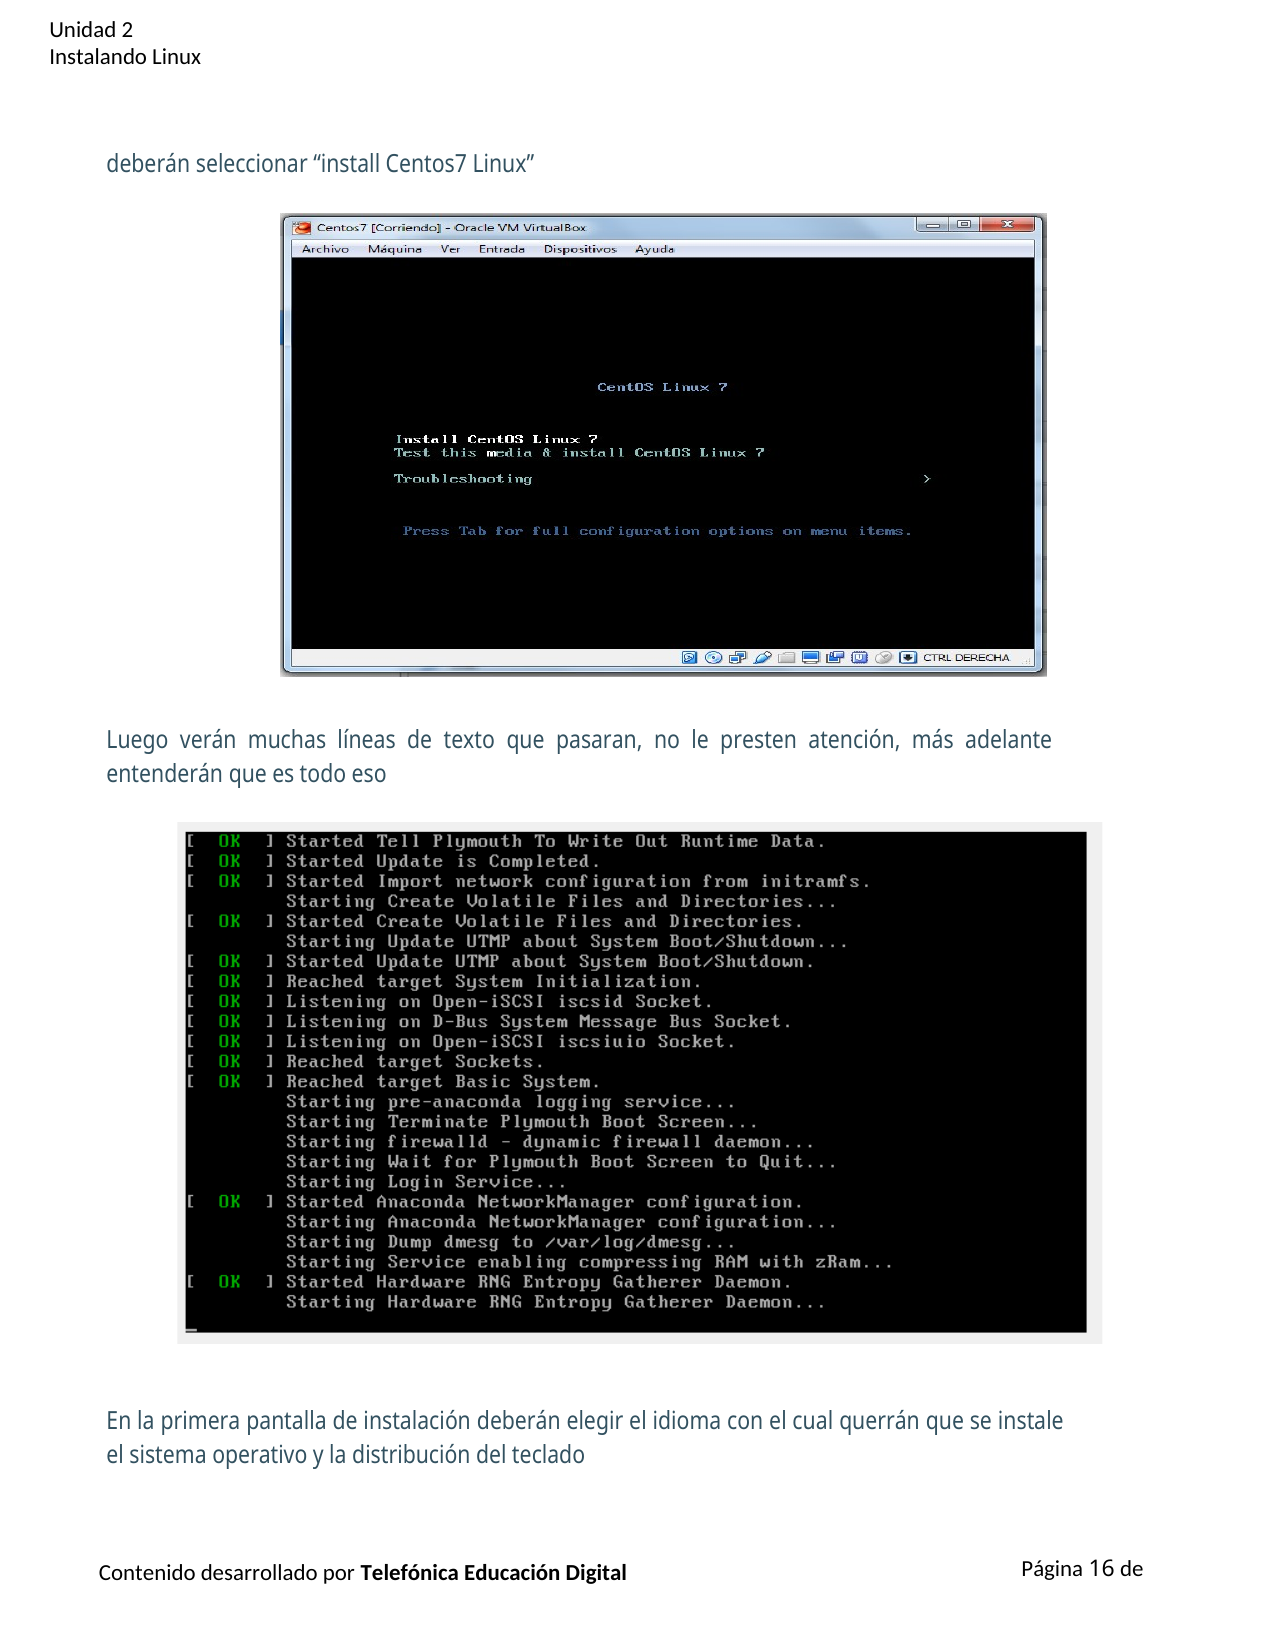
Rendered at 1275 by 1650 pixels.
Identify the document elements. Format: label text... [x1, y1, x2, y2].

text En la primera pantalla de instalación deberán elegir el idioma con el cual querrán que se instale el sistema operativo y la distribución del teclado [106, 1403, 1066, 1471]
text Luego verán muchas líneas de texto que pasaran, no le presten atención, más adelante entenderán que es todo eso [106, 722, 1053, 790]
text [106, 146, 1085, 180]
picture [177, 822, 1103, 1344]
picture [280, 213, 1047, 677]
